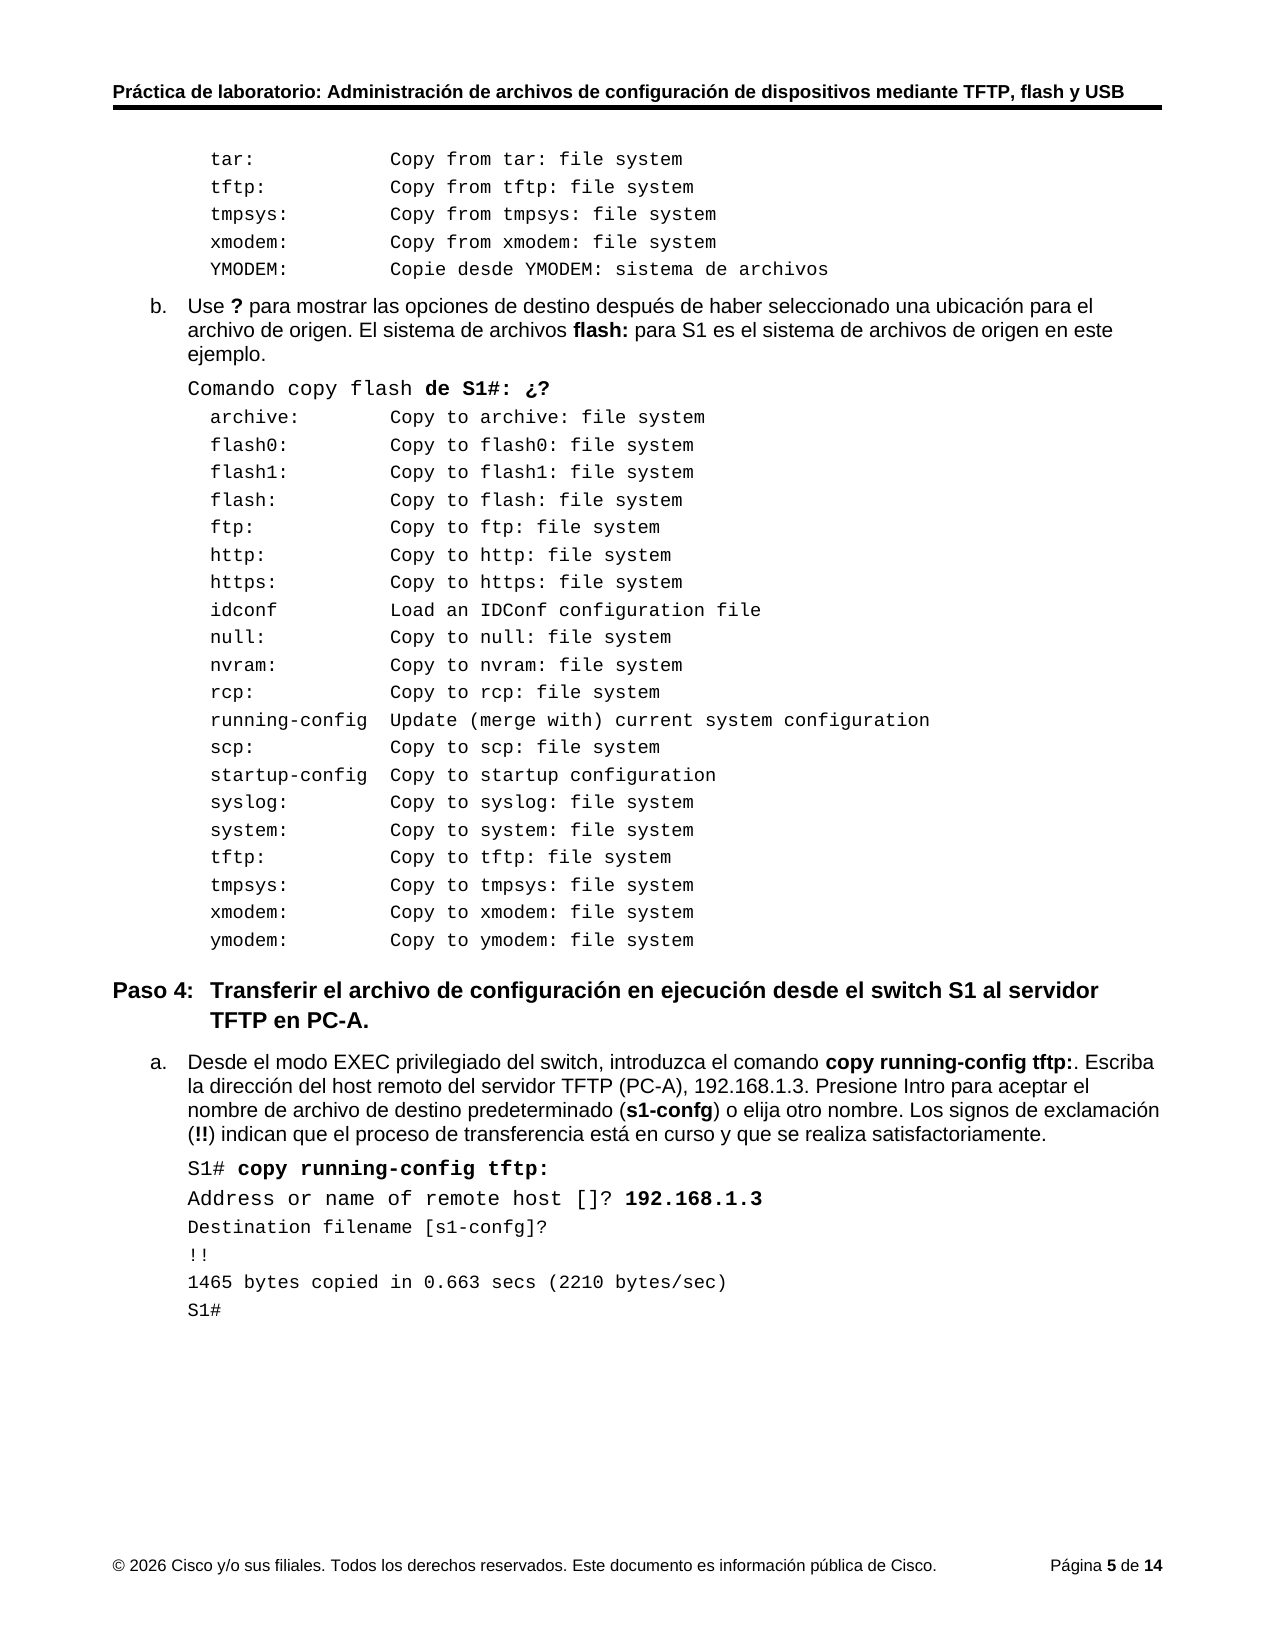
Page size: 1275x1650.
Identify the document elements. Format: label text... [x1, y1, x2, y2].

text nvram: Copy to nvram: file system [187, 656, 1162, 677]
text S1# [187, 1300, 1162, 1322]
text syslog: Copy to syslog: file system [187, 793, 1162, 814]
text tmpsys: Copy from tmpsys: file system [187, 205, 1162, 226]
text flash0: Copy to flash0: file system [187, 436, 1162, 457]
text flash1: Copy to flash1: file system [187, 463, 1162, 484]
text archive: Copy to archive: file system [187, 408, 1162, 429]
text YMODEM: Copie desde YMODEM: sistema de archivos [187, 260, 1162, 281]
text xmodem: Copy to xmodem: file system [187, 903, 1162, 924]
text tar: Copy from tar: file system [187, 150, 1162, 171]
text system: Copy to system: file system [187, 821, 1162, 842]
text tmpsys: Copy to tmpsys: file system [187, 876, 1162, 897]
text Address or name of remote host []? 192.168.1.3 [187, 1188, 1162, 1212]
text null: Copy to null: file system [187, 628, 1162, 649]
text tftp: Copy from tftp: file system [187, 177, 1162, 199]
text Destination filename [s1-confg]? [187, 1218, 1162, 1239]
text scp: Copy to scp: file system [187, 738, 1162, 759]
text xmodem: Copy from xmodem: file system [187, 232, 1162, 254]
text http: Copy to http: file system [187, 546, 1162, 567]
text Use ? para mostrar las opciones de destino después de haber seleccionado una ubicación para el archivo de origen. El sistema de archivos flash: para S1 es el sistema de archivos de origen en este ejemplo. [150, 294, 1162, 366]
text flash: Copy to flash: file system [187, 491, 1162, 512]
text startup-config Copy to startup configuration [187, 766, 1162, 787]
text tftp: Copy to tftp: file system [187, 848, 1162, 869]
text Transferir el archivo de configuración en ejecución desde el switch S1 al servidor TFTP en PC-A. [112, 977, 1162, 1033]
text Comando copy flash de S1#: ¿? [187, 378, 1162, 402]
text idconf Load an IDConf configuration file [187, 601, 1162, 622]
text ymodem: Copy to ymodem: file system [187, 931, 1162, 952]
text ftp: Copy to ftp: file system [187, 518, 1162, 539]
text S1# copy running-config tftp: [187, 1158, 1162, 1182]
text Desde el modo EXEC privilegiado del switch, introduzca el comando copy running-config tftp:. Escriba la dirección del host remoto del servidor TFTP (PC-A), 192.168.1.3. Presione Intro para aceptar el nombre de archivo de destino predeterminado (s1-confg) o elija otro nombre. Los signos de exclamación (!!) indican que el proceso de transferencia está en curso y que se realiza satisfactoriamente. [150, 1050, 1162, 1146]
text https: Copy to https: file system [187, 573, 1162, 594]
text !! [187, 1245, 1162, 1267]
text rcp: Copy to rcp: file system [187, 683, 1162, 704]
text running-config Update (merge with) current system configuration [187, 711, 1162, 732]
text 1465 bytes copied in 0.663 secs (2210 bytes/sec) [187, 1273, 1162, 1294]
